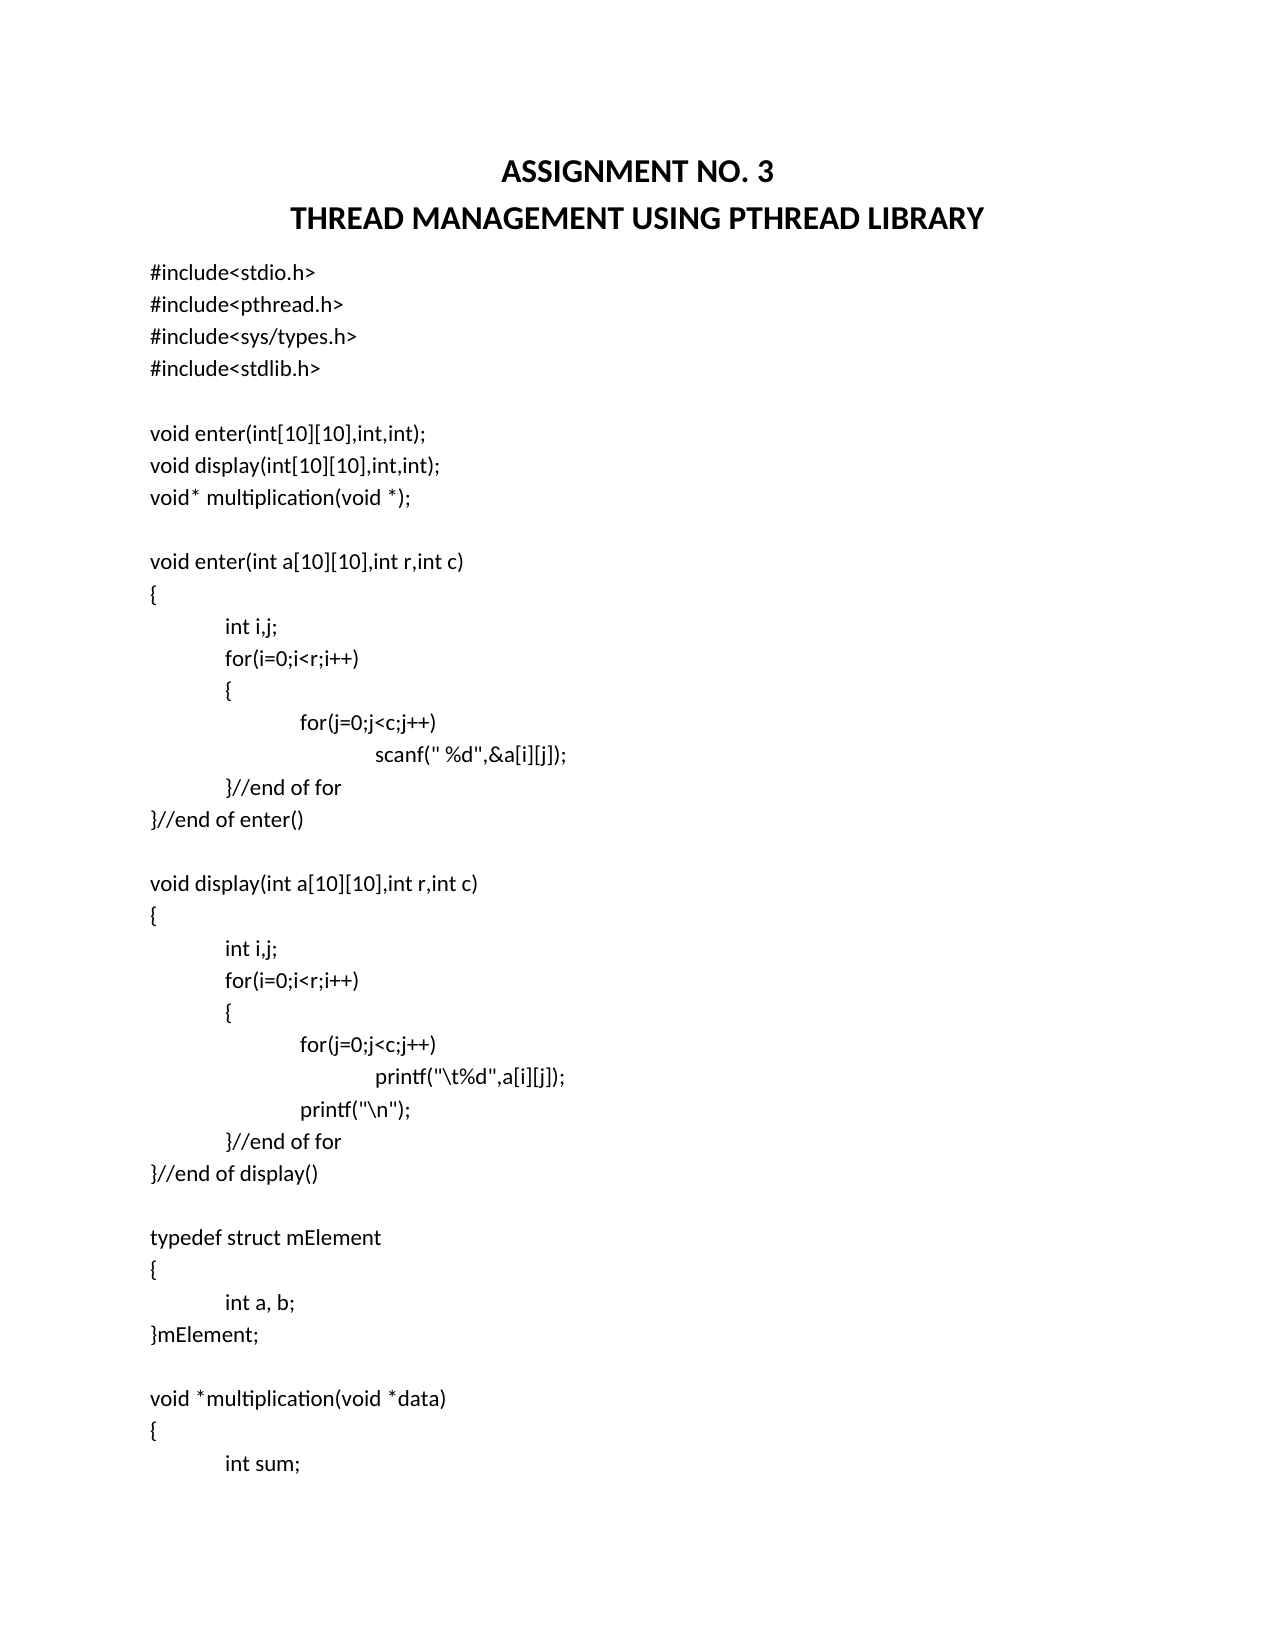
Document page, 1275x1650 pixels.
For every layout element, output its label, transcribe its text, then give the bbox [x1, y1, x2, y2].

text THREAD MANAGEMENT USING PTHREAD LIBRARY [150, 197, 1125, 237]
text void enter(int a[10][10],int r,int c) [150, 547, 1125, 576]
text void display(int[10][10],int,int); [150, 451, 1125, 479]
text printf("\t%d",a[i][j]); [150, 1062, 1125, 1091]
text { [150, 998, 1125, 1026]
text }mElement; [150, 1320, 1125, 1348]
text #include<stdio.h> [150, 258, 1125, 286]
text int i,j; [150, 934, 1125, 962]
text void* multiplication(void *); [150, 483, 1125, 511]
text { [150, 1256, 1125, 1284]
text void enter(int[10][10],int,int); [150, 419, 1125, 447]
text void *multiplication(void *data) [150, 1384, 1125, 1412]
text for(j=0;j<c;j++) [150, 1030, 1125, 1058]
text { [150, 676, 1125, 704]
text int sum; [150, 1449, 1125, 1477]
text { [150, 580, 1125, 608]
text #include<sys/types.h> [150, 322, 1125, 350]
text #include<pthread.h> [150, 290, 1125, 318]
text void display(int a[10][10],int r,int c) [150, 869, 1125, 897]
text }//end of display() [150, 1159, 1125, 1187]
text typedef struct mElement [150, 1223, 1125, 1251]
text { [150, 1417, 1125, 1444]
text for(i=0;i<r;i++) [150, 644, 1125, 672]
text }//end of for [150, 1127, 1125, 1155]
text printf("\n"); [150, 1095, 1125, 1123]
text for(j=0;j<c;j++) [150, 708, 1125, 736]
text scanf(" %d",&a[i][j]); [150, 741, 1125, 769]
text for(i=0;i<r;i++) [150, 966, 1125, 994]
text int a, b; [150, 1288, 1125, 1316]
text { [150, 902, 1125, 929]
text }//end of for [150, 773, 1125, 801]
text int i,j; [150, 612, 1125, 640]
text #include<stdlib.h> [150, 354, 1125, 382]
text }//end of enter() [150, 805, 1125, 833]
text ASSIGNMENT NO. 3 [150, 150, 1125, 191]
